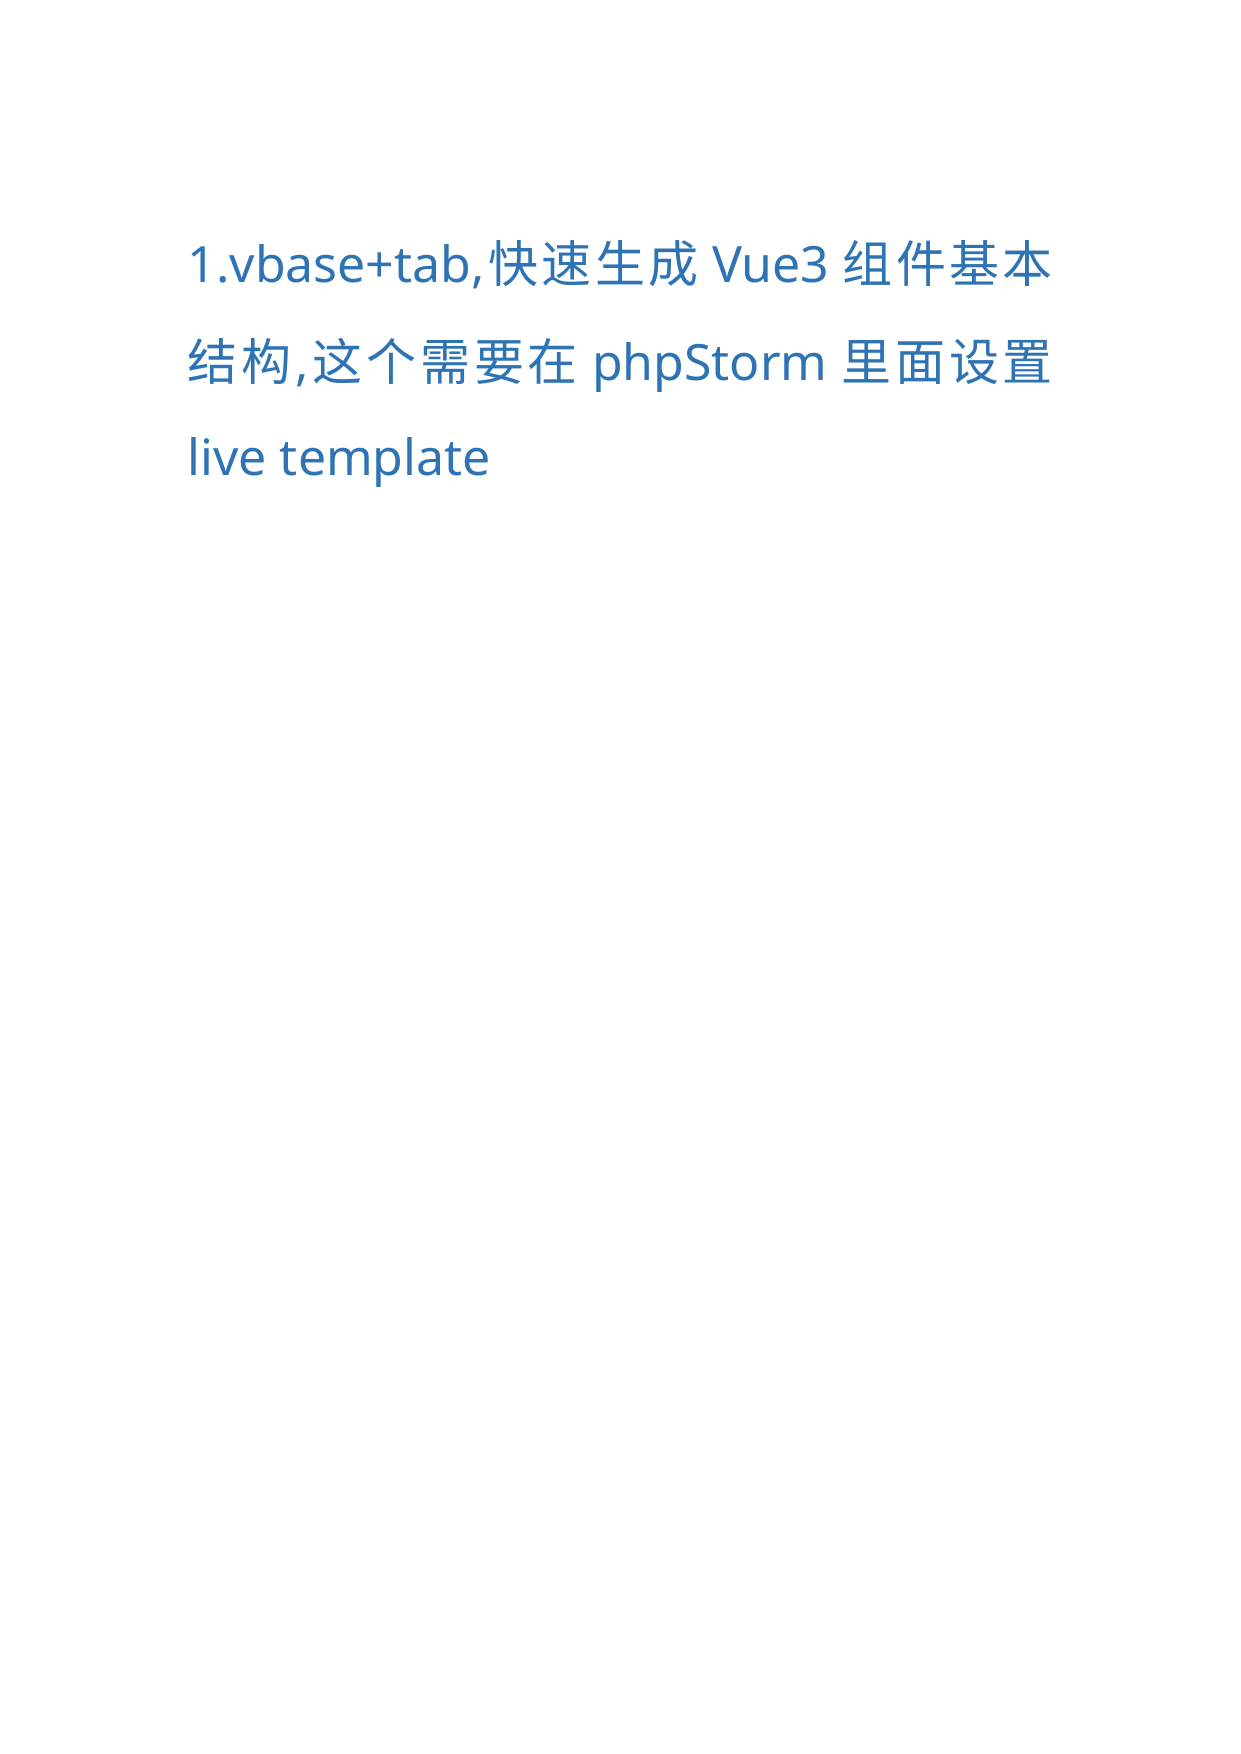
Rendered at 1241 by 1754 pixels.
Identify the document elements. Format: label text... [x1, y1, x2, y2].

subtitle 1.vbase+tab,快速生成Vue3组件基本结构,这个需要在phpStorm里面设置live template [187, 212, 1053, 504]
